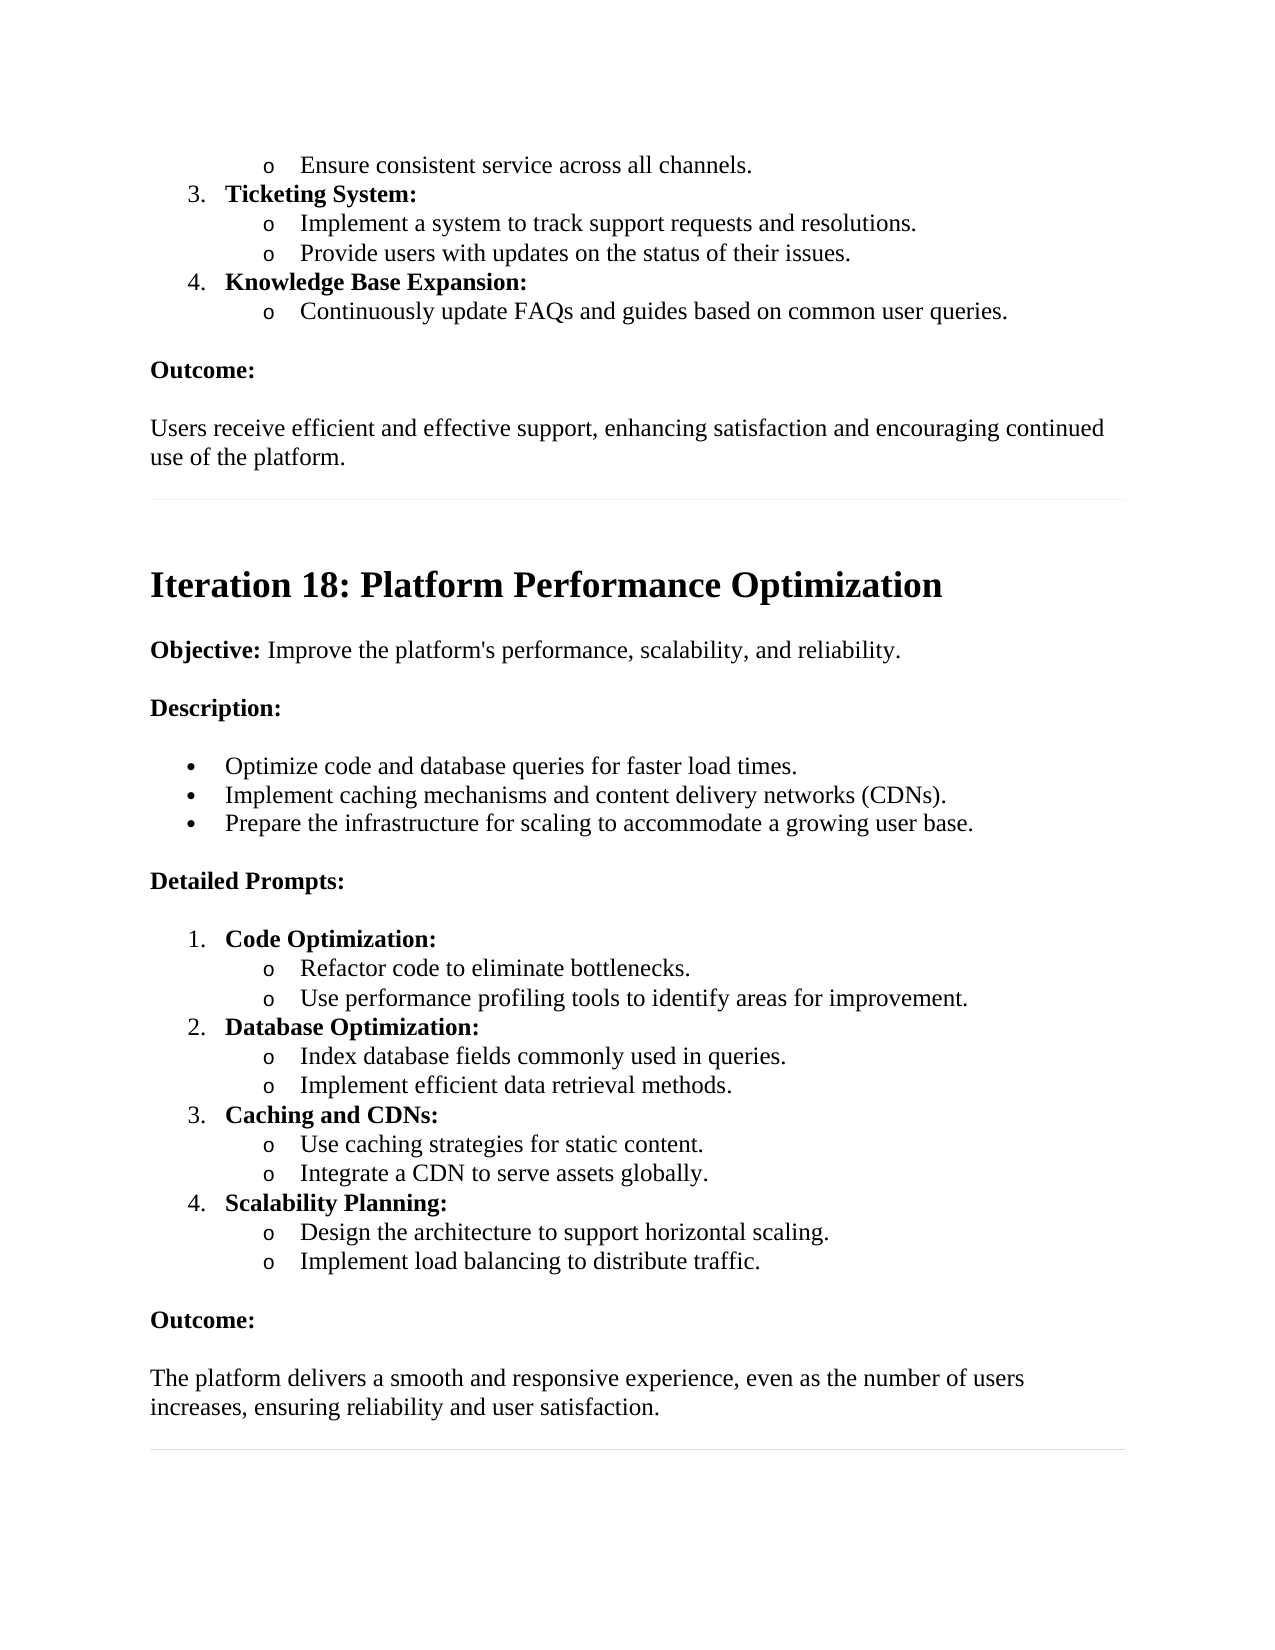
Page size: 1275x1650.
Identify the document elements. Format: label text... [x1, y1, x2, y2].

list Implement efficient data retrieval methods. [262, 1071, 1125, 1100]
text The platform delivers a smooth and responsive experience, even as the number of users increases, ensuring reliability and user satisfaction. [150, 1363, 1125, 1421]
list Index database fields commonly used in queries. [262, 1041, 1125, 1071]
list Continuously update FAQs and guides based on common user queries. [262, 296, 1125, 326]
list Implement load balancing to distribute traffic. [262, 1246, 1125, 1276]
list Provide users with updates on the status of their issues. [262, 238, 1125, 267]
list Use caching strategies for static content. [262, 1129, 1125, 1158]
list Database Optimization: [187, 1012, 1125, 1041]
text Iteration 18: Platform Performance Optimization [150, 563, 1125, 606]
list Refactor code to eliminate bottlenecks. [262, 953, 1125, 983]
text Description: [150, 693, 1125, 722]
list Optimize code and database queries for faster load times. [187, 751, 1125, 780]
text Detailed Prompts: [150, 866, 1125, 895]
text Outcome: [150, 1305, 1125, 1334]
text Users receive efficient and effective support, enhancing satisfaction and encouraging continued use of the platform. [150, 413, 1125, 470]
list Design the architecture to support horizontal scaling. [262, 1217, 1125, 1246]
list Implement caching mechanisms and content delivery networks (CDNs). [187, 780, 1125, 808]
list Prepare the infrastructure for scaling to accommodate a growing user base. [187, 808, 1125, 837]
list Integrate a CDN to serve assets globally. [262, 1158, 1125, 1188]
list Implement a system to track support requests and resolutions. [262, 208, 1125, 238]
list Caching and CDNs: [187, 1100, 1125, 1129]
list Code Optimization: [187, 924, 1125, 953]
list Scalability Planning: [187, 1188, 1125, 1217]
text Outcome: [150, 355, 1125, 384]
list Use performance profiling tools to identify areas for improvement. [262, 983, 1125, 1012]
list Ensure consistent service across all channels. [262, 150, 1125, 179]
list Knowledge Base Expansion: [187, 267, 1125, 296]
list Ticketing System: [187, 179, 1125, 208]
text Objective: Improve the platform's performance, scalability, and reliability. [150, 635, 1125, 664]
